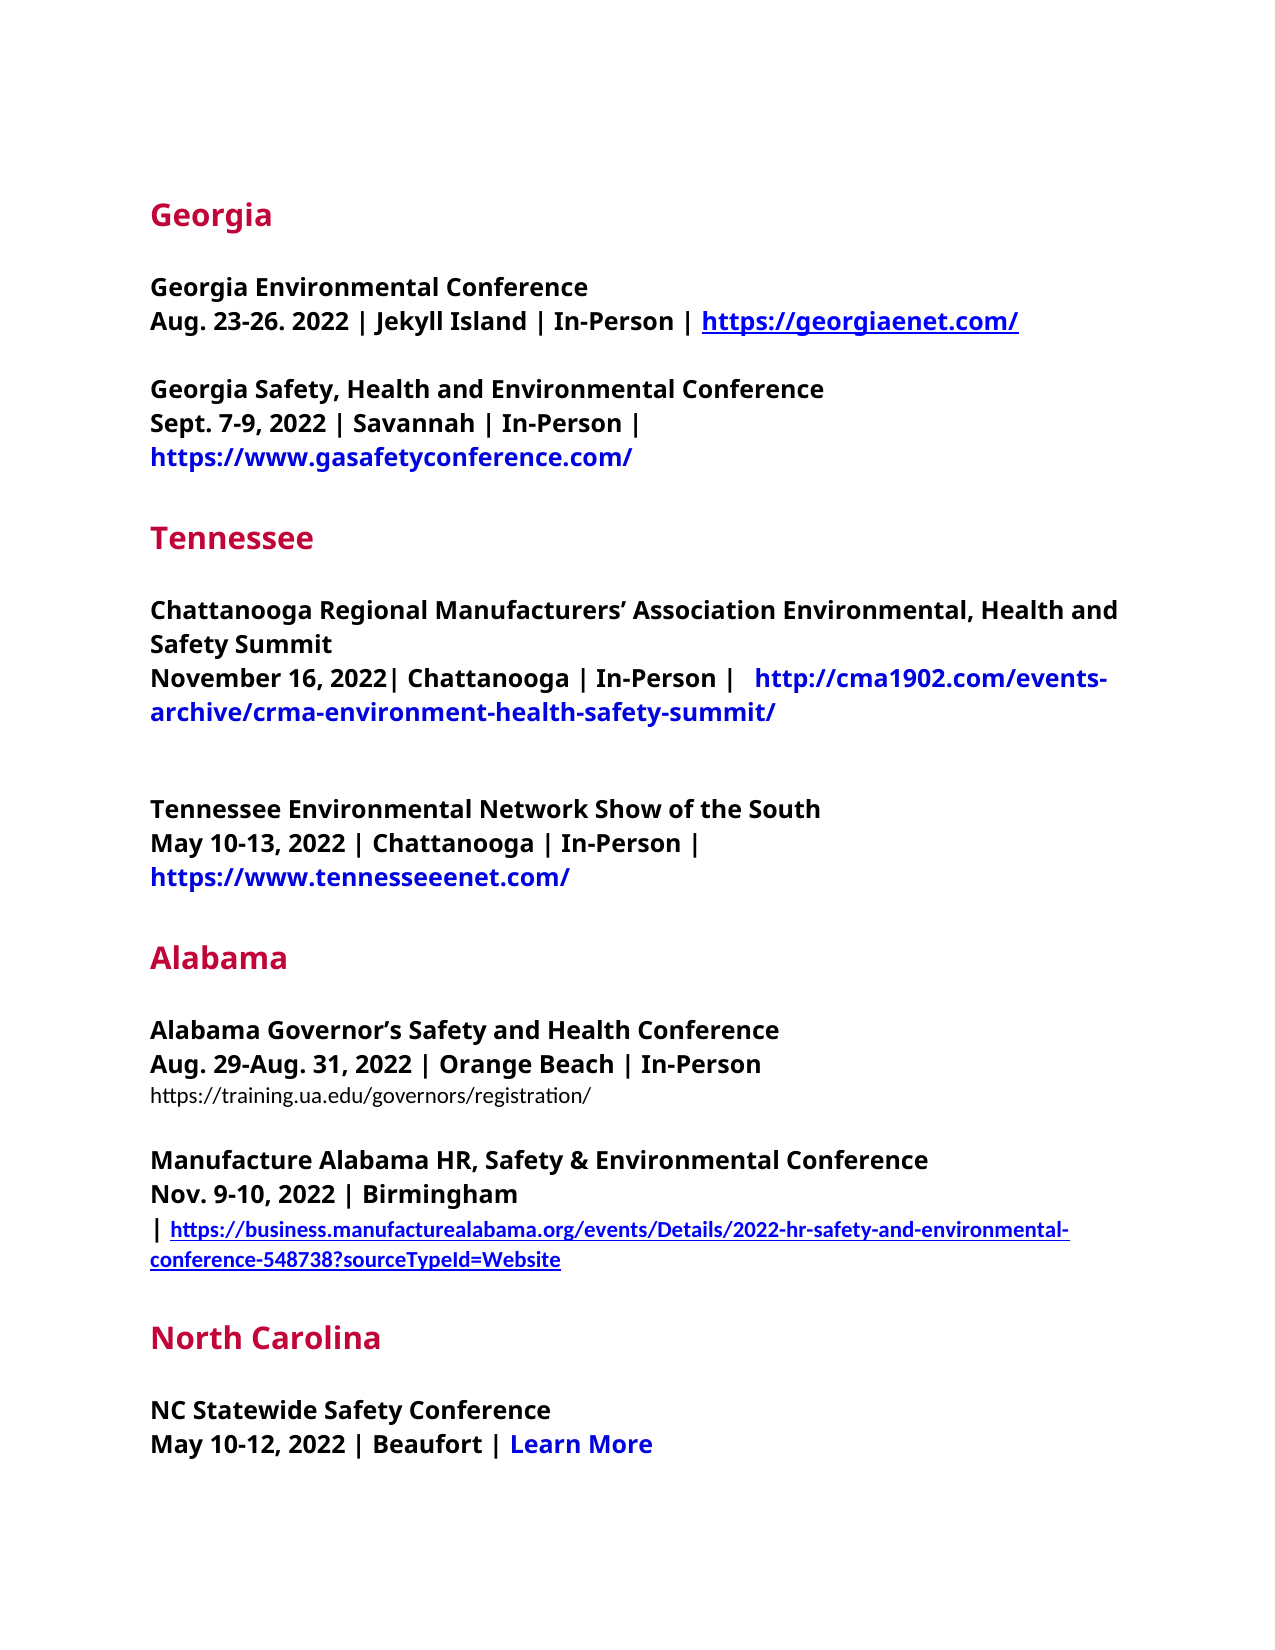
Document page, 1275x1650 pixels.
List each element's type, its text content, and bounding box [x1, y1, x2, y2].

text Georgia Environmental Conference Aug. 23-26. 2022 | Jekyll Island | In-Person | https://georgiaenet.com/ [150, 269, 1125, 337]
text Alabama [150, 936, 1125, 979]
text Chattanooga Regional Manufacturers’ Association Environmental, Health and Safety Summit November 16, 2022| Chattanooga | In-Person | http://cma1902.com/events-archive/crma-environment-health-safety-summit/ [150, 593, 1125, 757]
text NC Statewide Safety Conference May 10-12, 2022 | Beaufort | Learn More [150, 1392, 1125, 1461]
text Tennessee Environmental Network Show of the South May 10-13, 2022 | Chattanooga | In-Person | https://www.tennesseeenet.com/ [150, 757, 1125, 893]
text Georgia Safety, Health and Environmental Conference Sept. 7-9, 2022 | Savannah | In-Person | https://www.gasafetyconference.com/ [150, 371, 1125, 474]
text Georgia [150, 193, 1125, 235]
text North Carolina [150, 1316, 1125, 1358]
text Tennessee [150, 516, 1125, 559]
text Alabama Governor’s Safety and Health Conference Aug. 29-Aug. 31, 2022 | Orange Beach | In-Person https://training.ua.edu/governors/registration/ [150, 1013, 1125, 1109]
text Manufacture Alabama HR, Safety & Environmental Conference Nov. 9-10, 2022 | Birmingham | https://business.manufacturealabama.org/events/Details/2022-hr-safety-and-environmental-conference-548738?sourceTypeId=Website [150, 1143, 1125, 1273]
